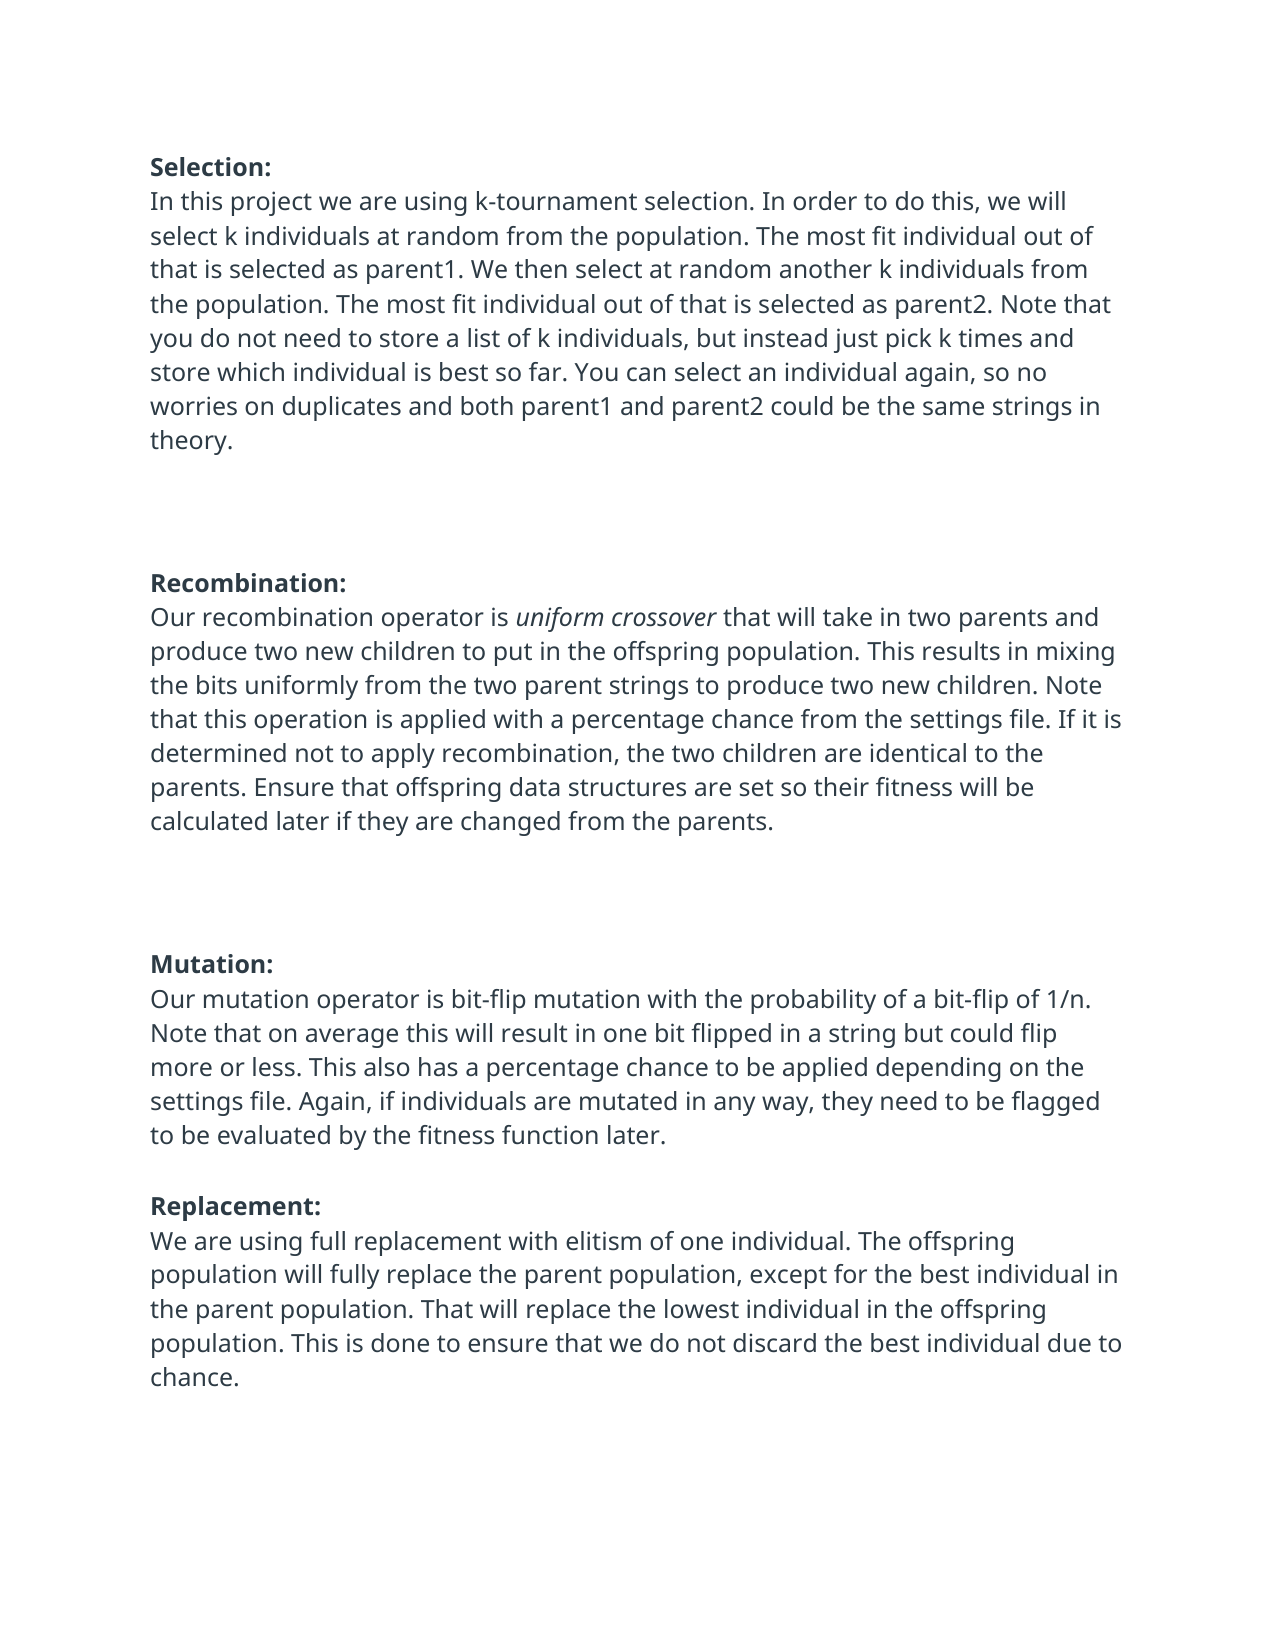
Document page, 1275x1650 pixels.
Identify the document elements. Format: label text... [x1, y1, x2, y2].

text Mutation: Our mutation operator is bit-flip mutation with the probability of a bit-flip of 1/n. Note that on average this will result in one bit flipped in a string but could flip more or less. This also has a percentage chance to be applied depending on the settings file. Again, if individuals are mutated in any way, they need to be flagged to be evaluated by the fitness function later. [150, 947, 1125, 1152]
text Selection: In this project we are using k-tournament selection. In order to do this, we will select k individuals at random from the population. The most fit individual out of that is selected as parent1. We then select at random another k individuals from the population. The most fit individual out of that is selected as parent2. Note that you do not need to store a list of k individuals, but instead just pick k times and store which individual is best so far. You can select an individual again, so no worries on duplicates and both parent1 and parent2 could be the same strings in theory. [150, 150, 1125, 457]
text Recombination: Our recombination operator is uniform crossover that will take in two parents and produce two new children to put in the offspring population. This results in mixing the bits uniformly from the two parent strings to produce two new children. Note that this operation is applied with a percentage chance from the settings file. If it is determined not to apply recombination, the two children are identical to the parents. Ensure that offspring data structures are set so their fitness will be calculated later if they are changed from the parents. [150, 566, 1125, 838]
text Replacement: We are using full replacement with elitism of one individual. The offspring population will fully replace the parent population, except for the best individual in the parent population. That will replace the lowest individual in the offspring population. This is done to ensure that we do not discard the best individual due to chance. [150, 1189, 1125, 1393]
